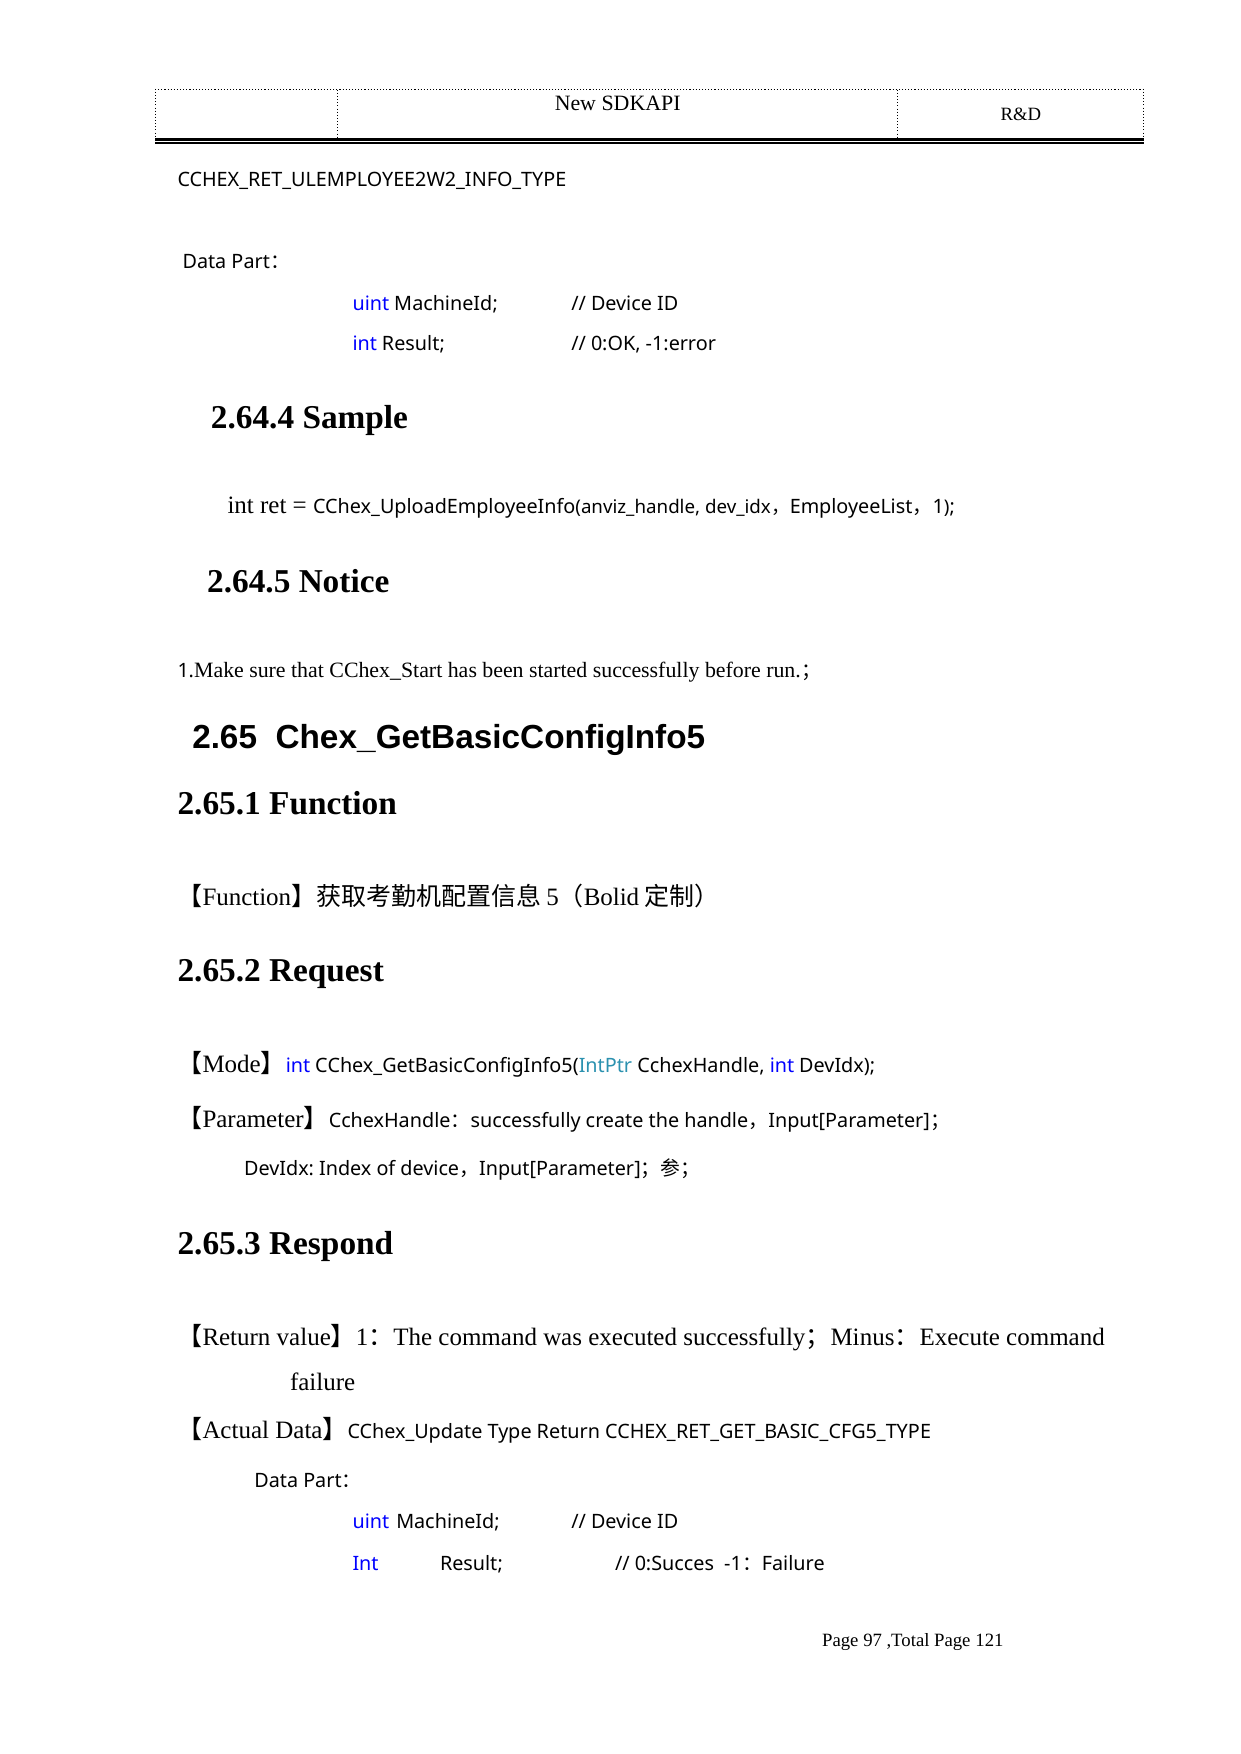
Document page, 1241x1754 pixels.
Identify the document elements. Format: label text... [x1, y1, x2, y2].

subtitle 2.65 Chex_GetBasicConfigInfo5 [192, 718, 1122, 756]
text 【Actual Data】CChex_Update Type Return CCHEX_RET_GET_BASIC_CFG5_TYPE [177, 1410, 1122, 1446]
text CCHEX_RET_ULEMPLOYEE2W2_INFO_TYPE [177, 165, 1122, 192]
list Make sure that CChex_Start has been started successfully before run.； [177, 654, 1122, 683]
subtitle 2.64.5 Notice [207, 561, 1122, 599]
text uint MachineId; // Device ID [308, 289, 1122, 316]
text 【Function】获取考勤机配置信息5（Bolid定制） [177, 876, 1122, 913]
text int Result; // 0:OK, -1:error [308, 329, 1122, 357]
text DevIdx: Index of device，Input[Parameter]；参； [177, 1153, 1122, 1181]
subtitle 2.65.1 Function [177, 783, 1122, 821]
text 【Mode】int CChex_GetBasicConfigInfo5(IntPtr CchexHandle, int DevIdx); [177, 1044, 1122, 1080]
subtitle 2.64.4 Sample [177, 397, 1122, 435]
text 【Parameter】CchexHandle：successfully create the handle，Input[Parameter]； [177, 1098, 1122, 1134]
text Data Part： [177, 1464, 1122, 1493]
text uint MachineId; // Device ID [308, 1507, 1122, 1534]
text Int Result; // 0:Succes -1：Failure [308, 1548, 1122, 1577]
text 【Return value】1：The command was executed successfully；Minus：Execute command failure [177, 1316, 1122, 1396]
subtitle 2.65.3 Respond [177, 1223, 1122, 1261]
text int ret = CChex_UploadEmployeeInfo(anviz_handle, dev_idx，EmployeeList，1); [177, 490, 1122, 519]
subtitle 2.65.2 Request [177, 951, 1122, 989]
text Data Part： [177, 246, 1122, 275]
